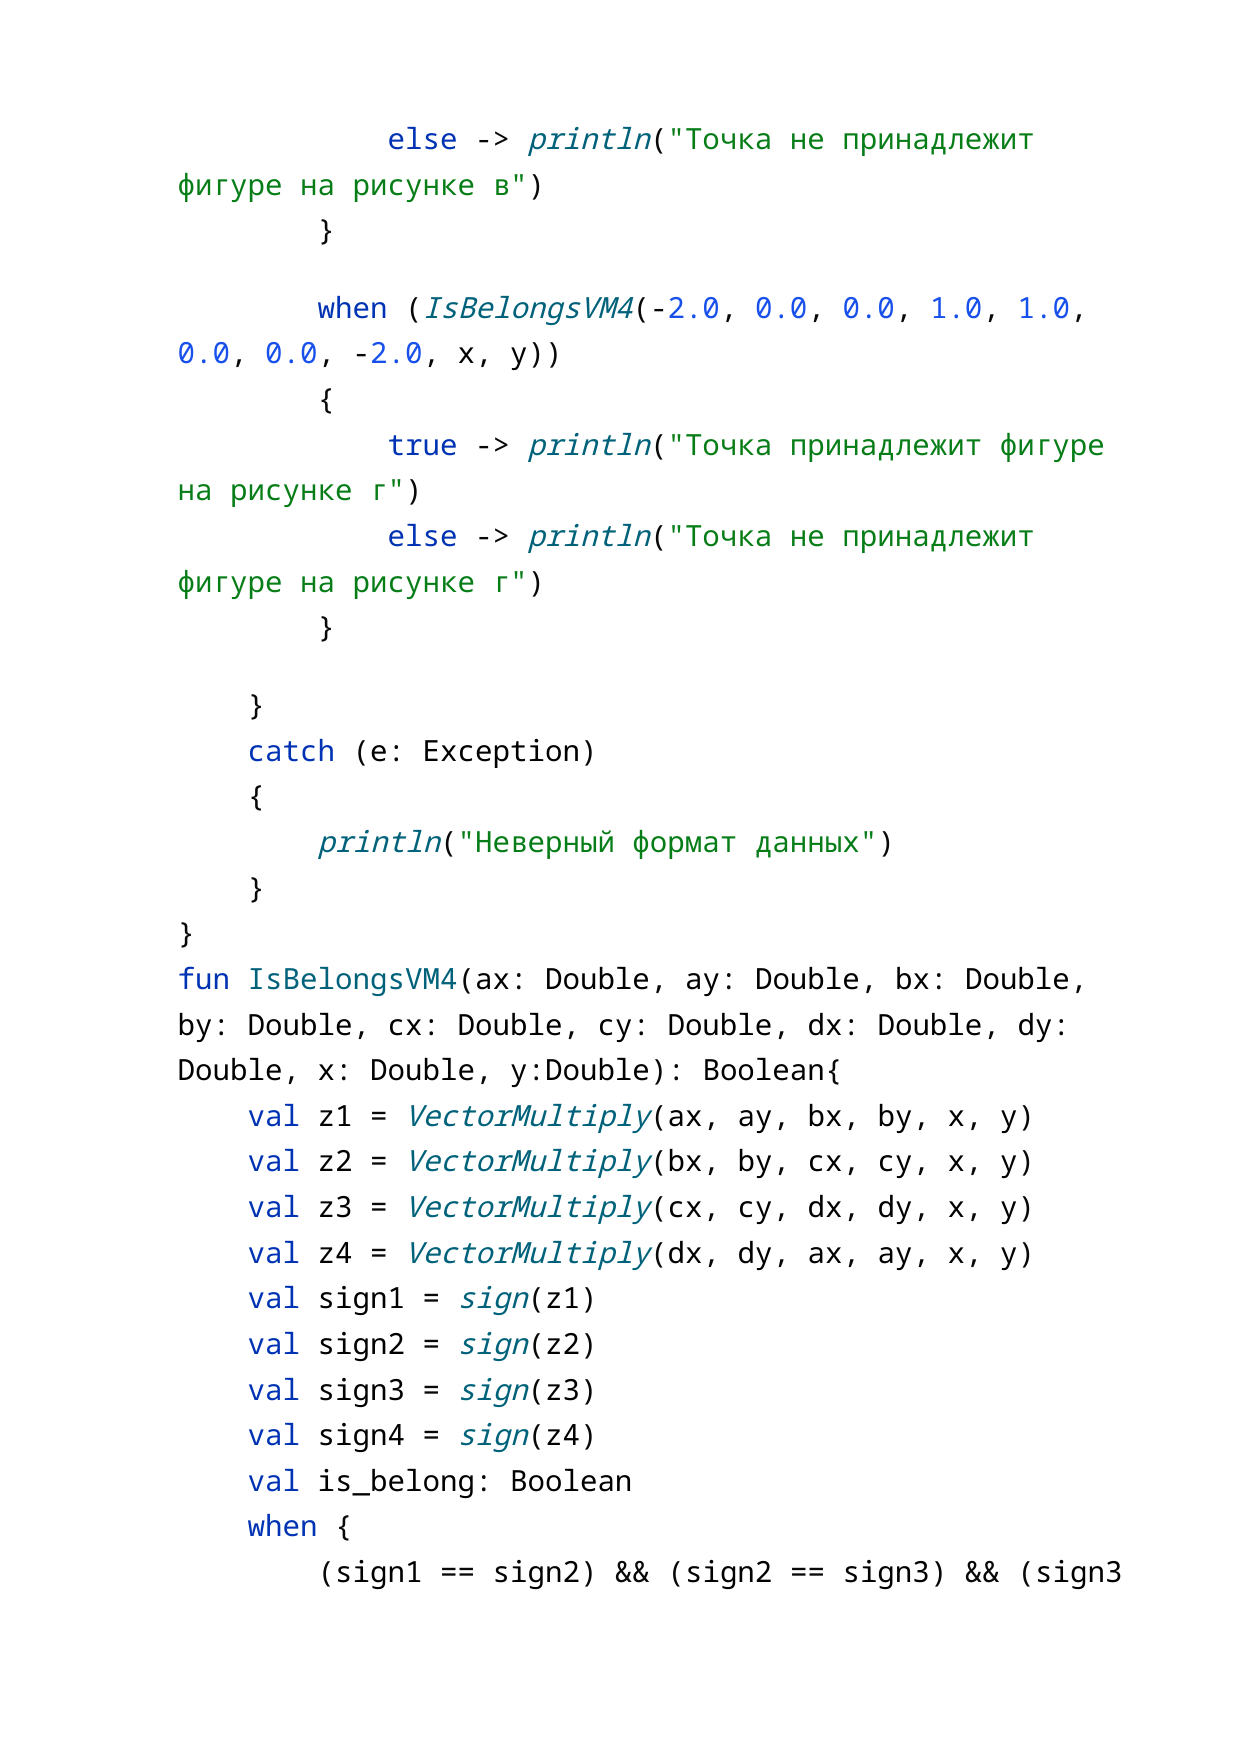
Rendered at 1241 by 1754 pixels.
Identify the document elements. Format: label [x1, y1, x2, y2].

text [177, 118, 1152, 1591]
